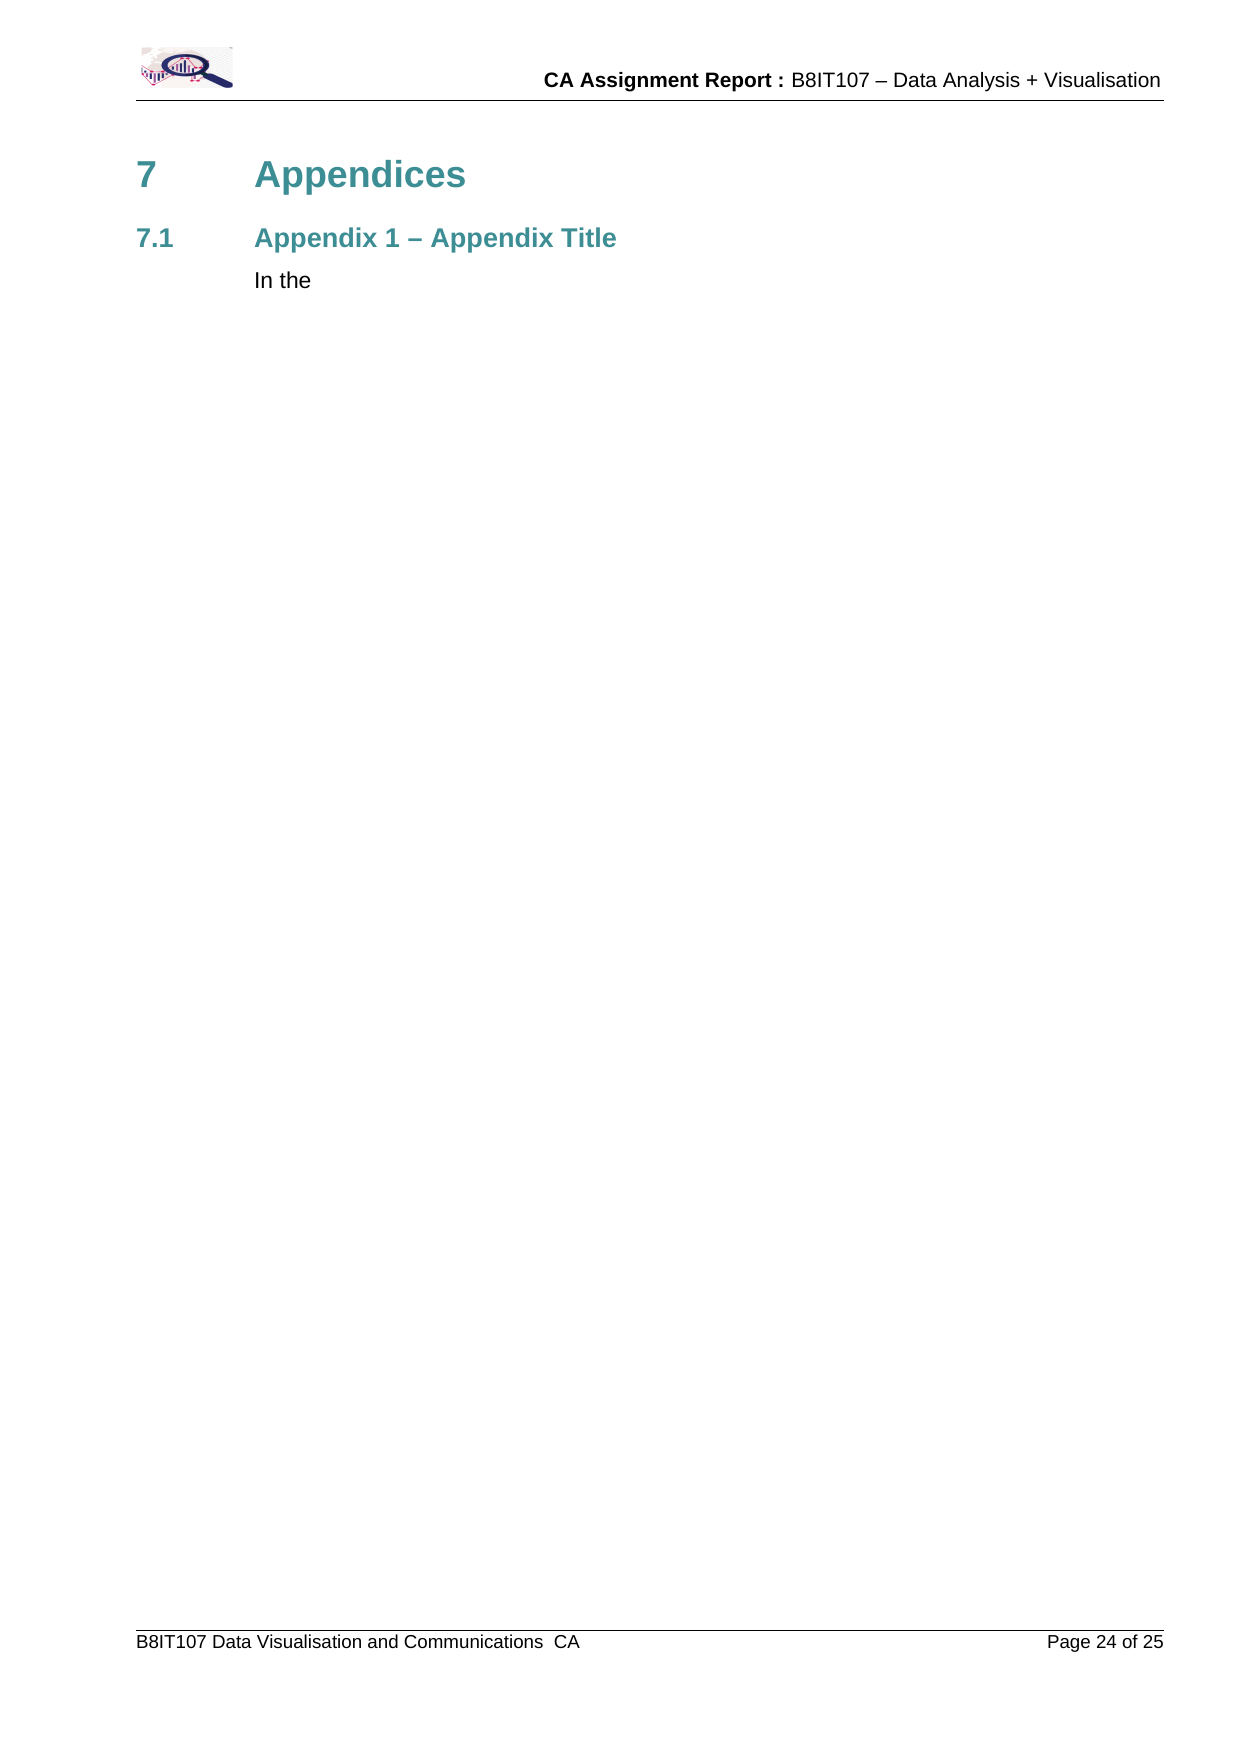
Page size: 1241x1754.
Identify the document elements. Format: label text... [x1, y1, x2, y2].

subtitle Appendices [136, 152, 1163, 195]
text In the [254, 266, 1163, 293]
subtitle Appendix 1 – Appendix Title [136, 222, 1163, 254]
picture [141, 47, 233, 88]
